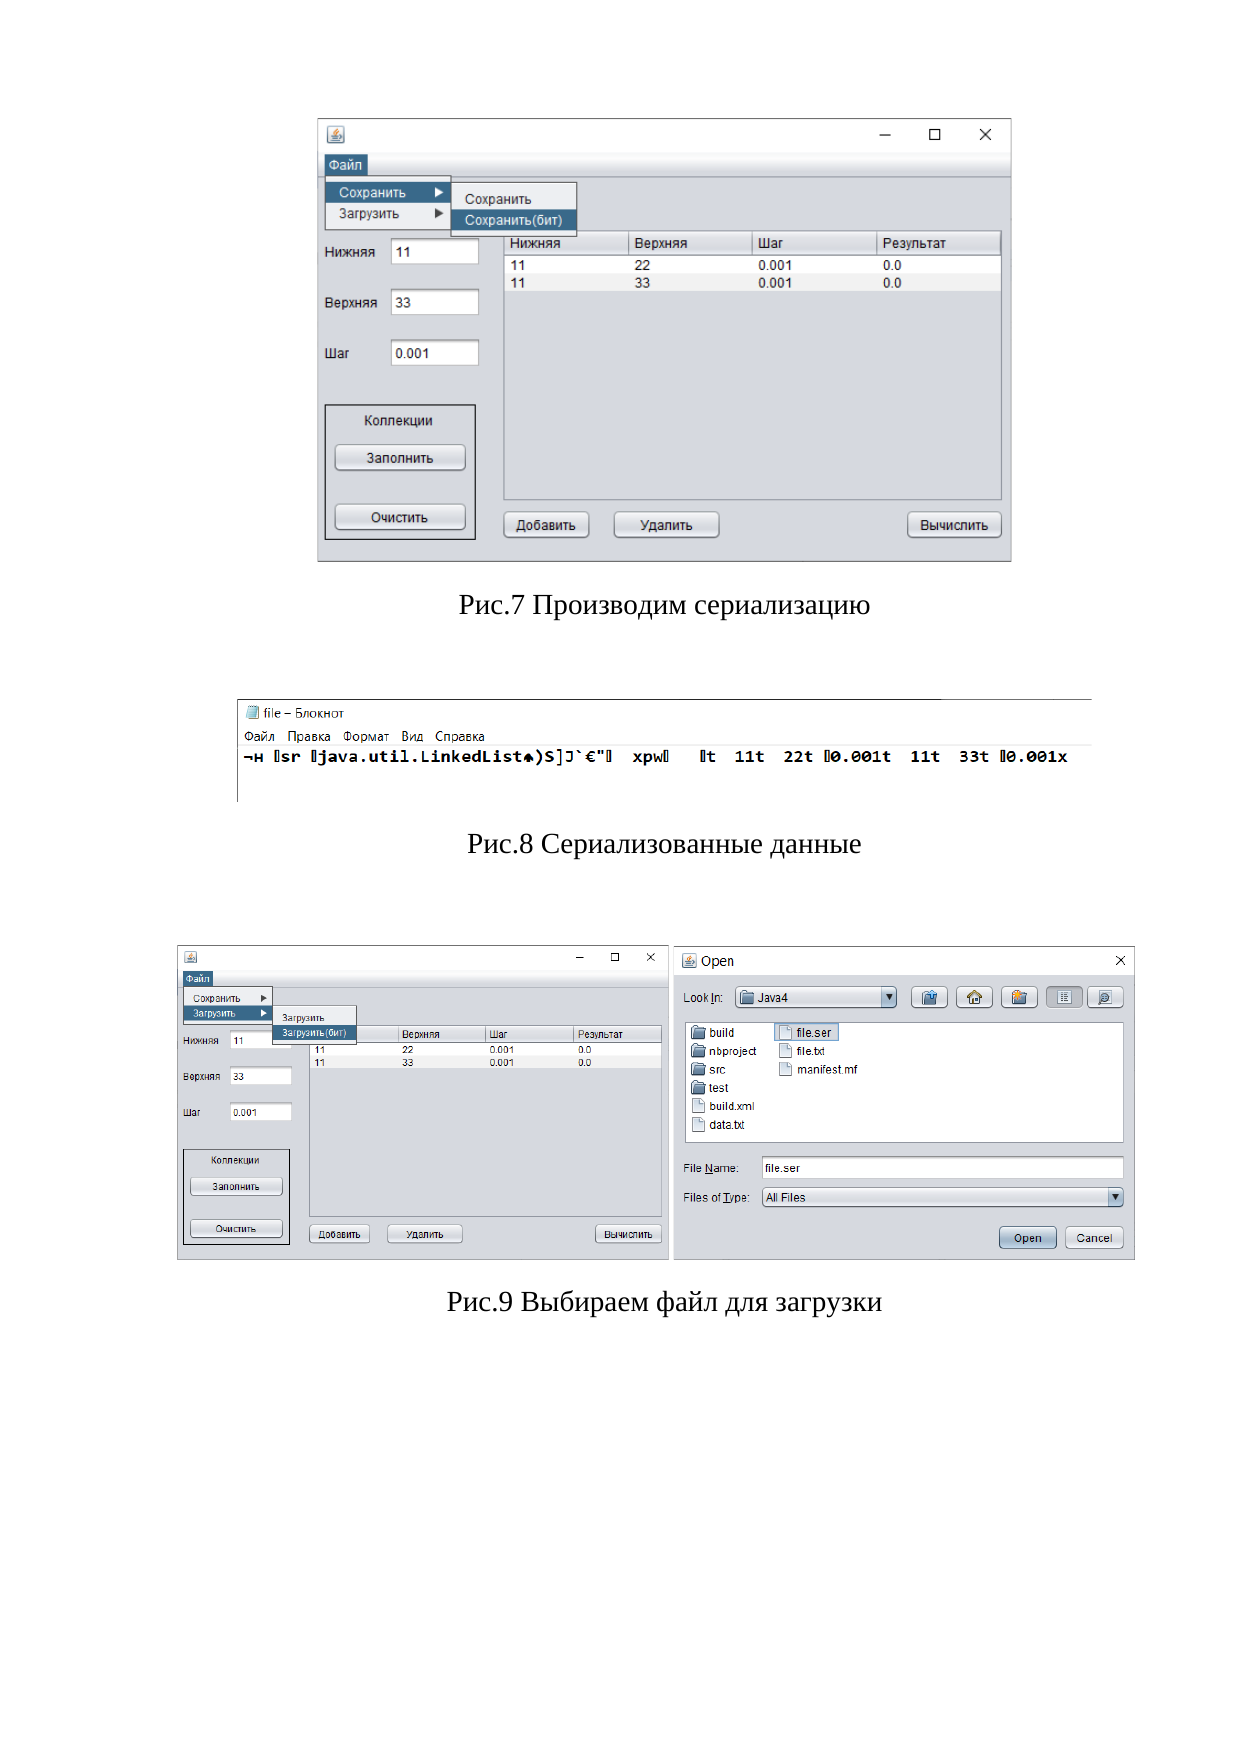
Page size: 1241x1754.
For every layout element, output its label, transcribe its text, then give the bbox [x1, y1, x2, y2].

picture [177, 945, 669, 1260]
text Рис.9 Выбираем файл для загрузки [177, 1284, 1152, 1318]
text Рис.7 Производим сериализацию [177, 587, 1152, 621]
picture [317, 118, 1012, 562]
text Рис.8 Сериализованные данные [177, 826, 1152, 860]
picture [237, 699, 1092, 802]
picture [673, 946, 1135, 1260]
